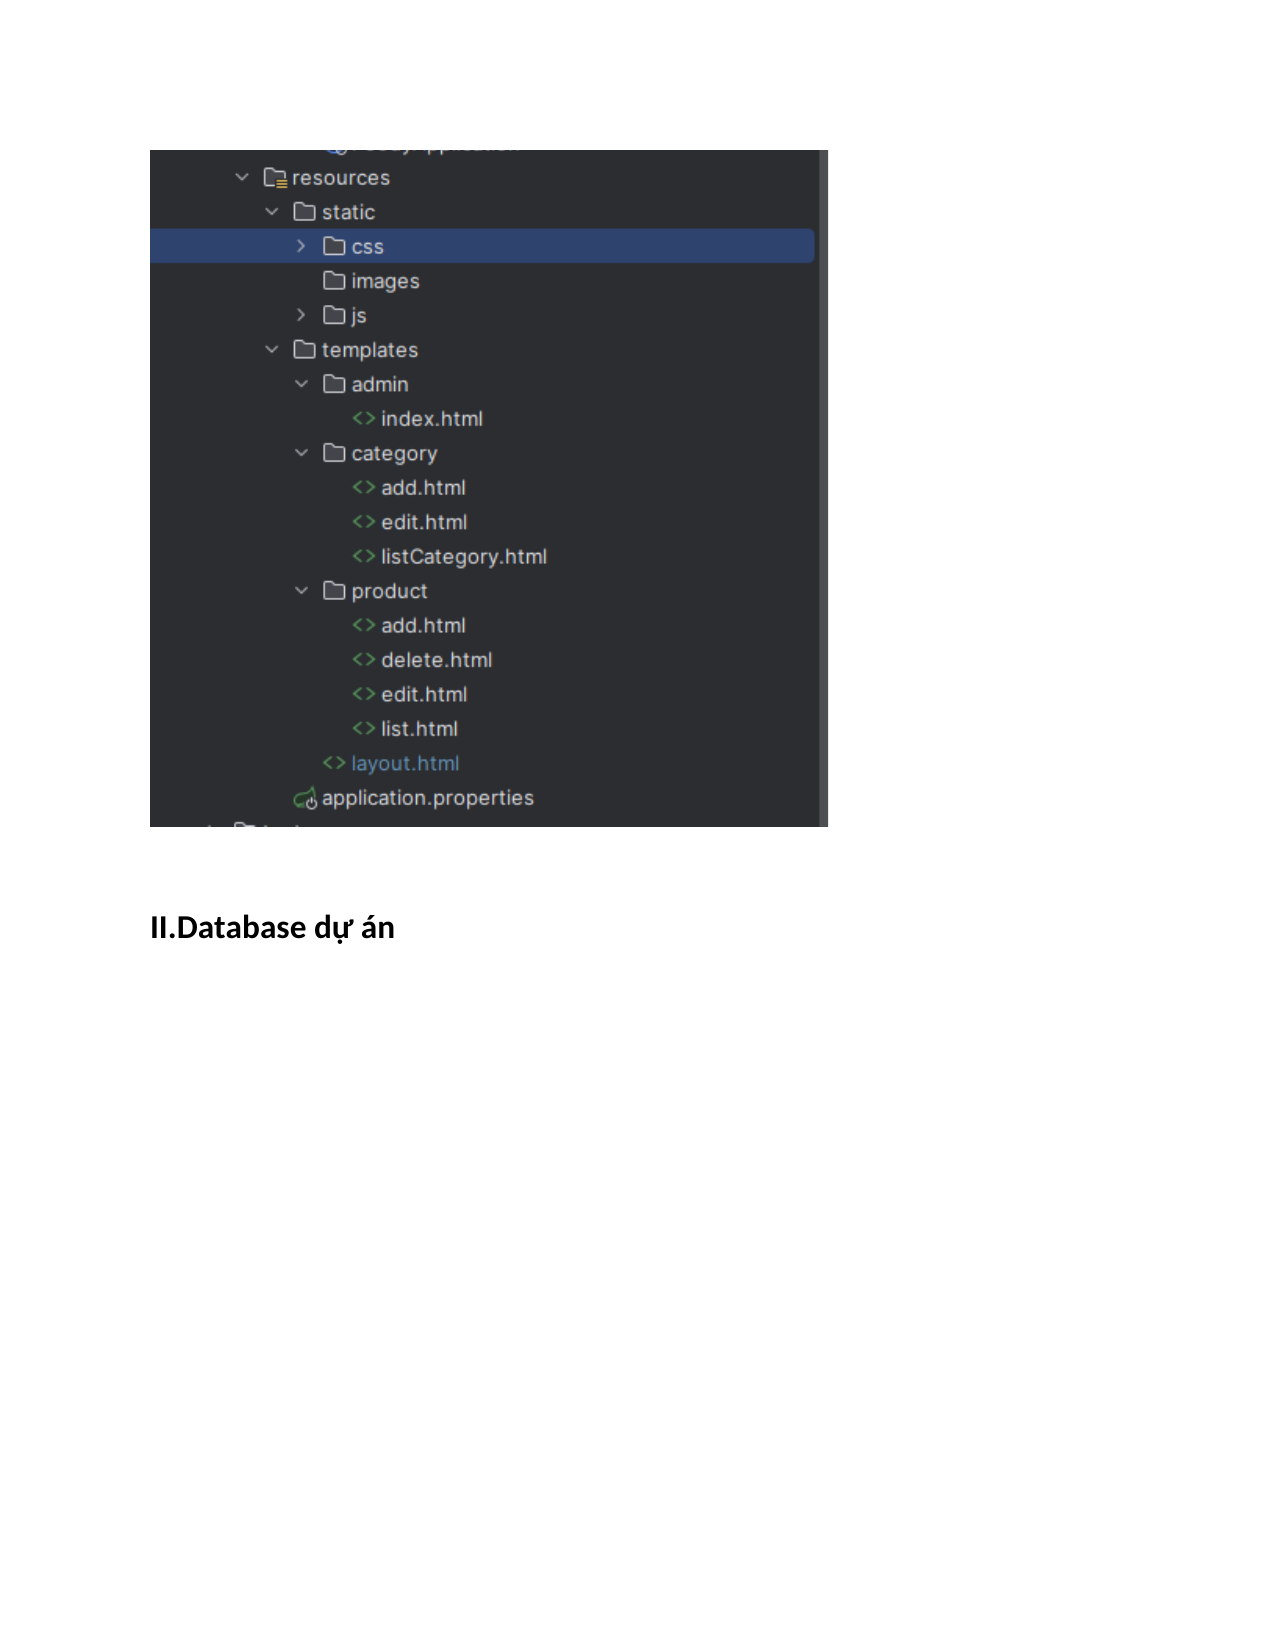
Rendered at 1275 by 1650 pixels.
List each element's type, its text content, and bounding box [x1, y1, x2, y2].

picture [150, 150, 829, 827]
text II.Database dự án [150, 906, 1125, 947]
